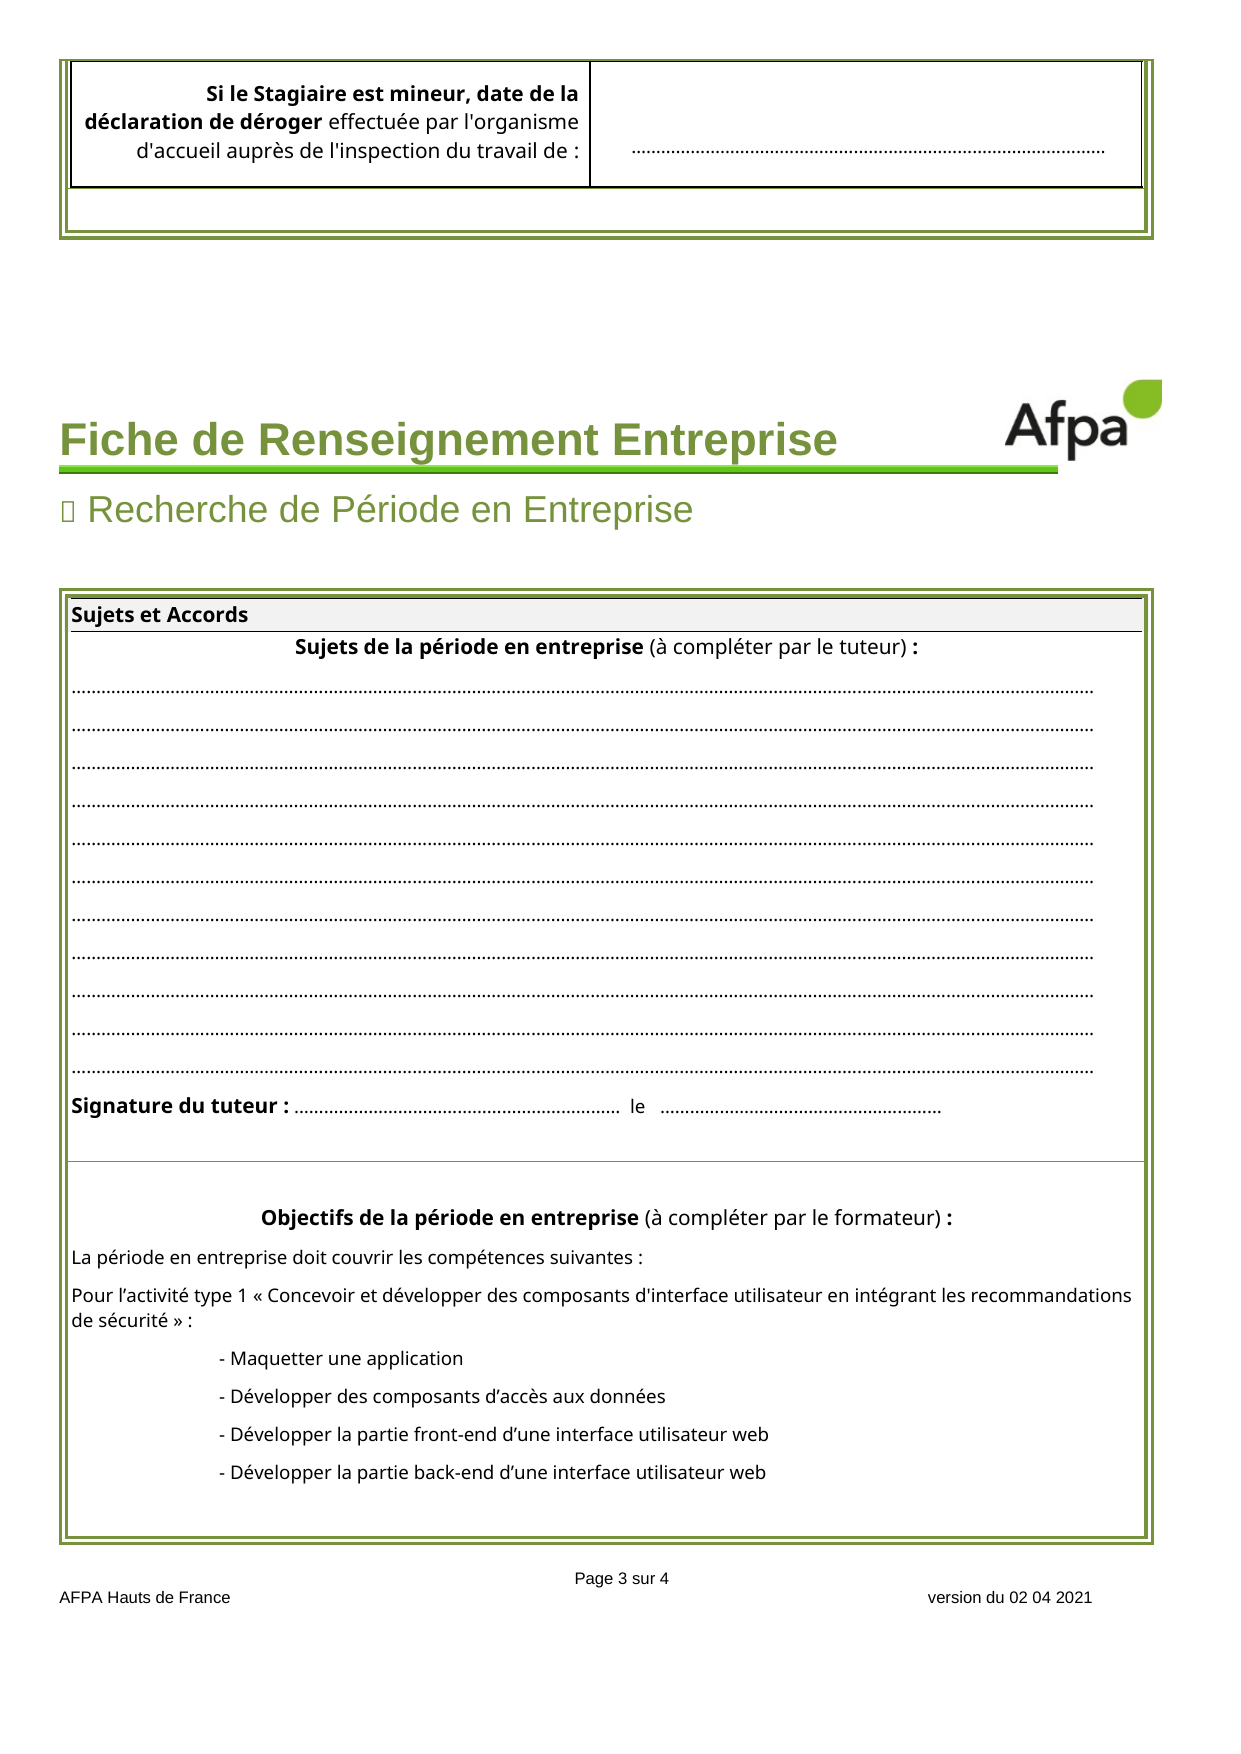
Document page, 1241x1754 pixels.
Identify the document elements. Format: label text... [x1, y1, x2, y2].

table_cell Les activités [591, 62, 1141, 186]
text  Recherche de Période en Entreprise [59, 487, 1181, 531]
table_header Sujets et Accords Sujets de la période en entreprise (à compléter par le tuteur) : ……………………………………………………………………………………………………………………………………………………………………………………… ……………………………………………………………………………………………………………………………………………………………………………………… ……………………………………………………………………………………………………………………………………………………………………………………… ……………………………………………………………………………………………………………………………………………………………………………………… ……………………………………………………………………………………………………………………………………………………………………………………… ……………………………………………………………………………………………………………………………………………………………………………………… ……………………………………………………………………………………………………………………………………………………………………………………… ……………………………………………………………………………………………………………………………………………………………………………………… ……………………………………………………………………………………………………………………………………………………………………………………… ……………………………………………………………………………………………………………………………………………………………………………………… ……………………………………………………………………………………………………………………………………………………………………………………… Signature du tuteur : ………………………………………………………… le ………………………………………………… [68, 632, 1144, 1161]
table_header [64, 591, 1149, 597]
text Fiche de Renseignement Entreprise [59, 412, 1058, 465]
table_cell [68, 1162, 1144, 1536]
table_cell Les activités [72, 62, 589, 186]
picture [1004, 379, 1162, 461]
table_cell [68, 189, 1144, 230]
